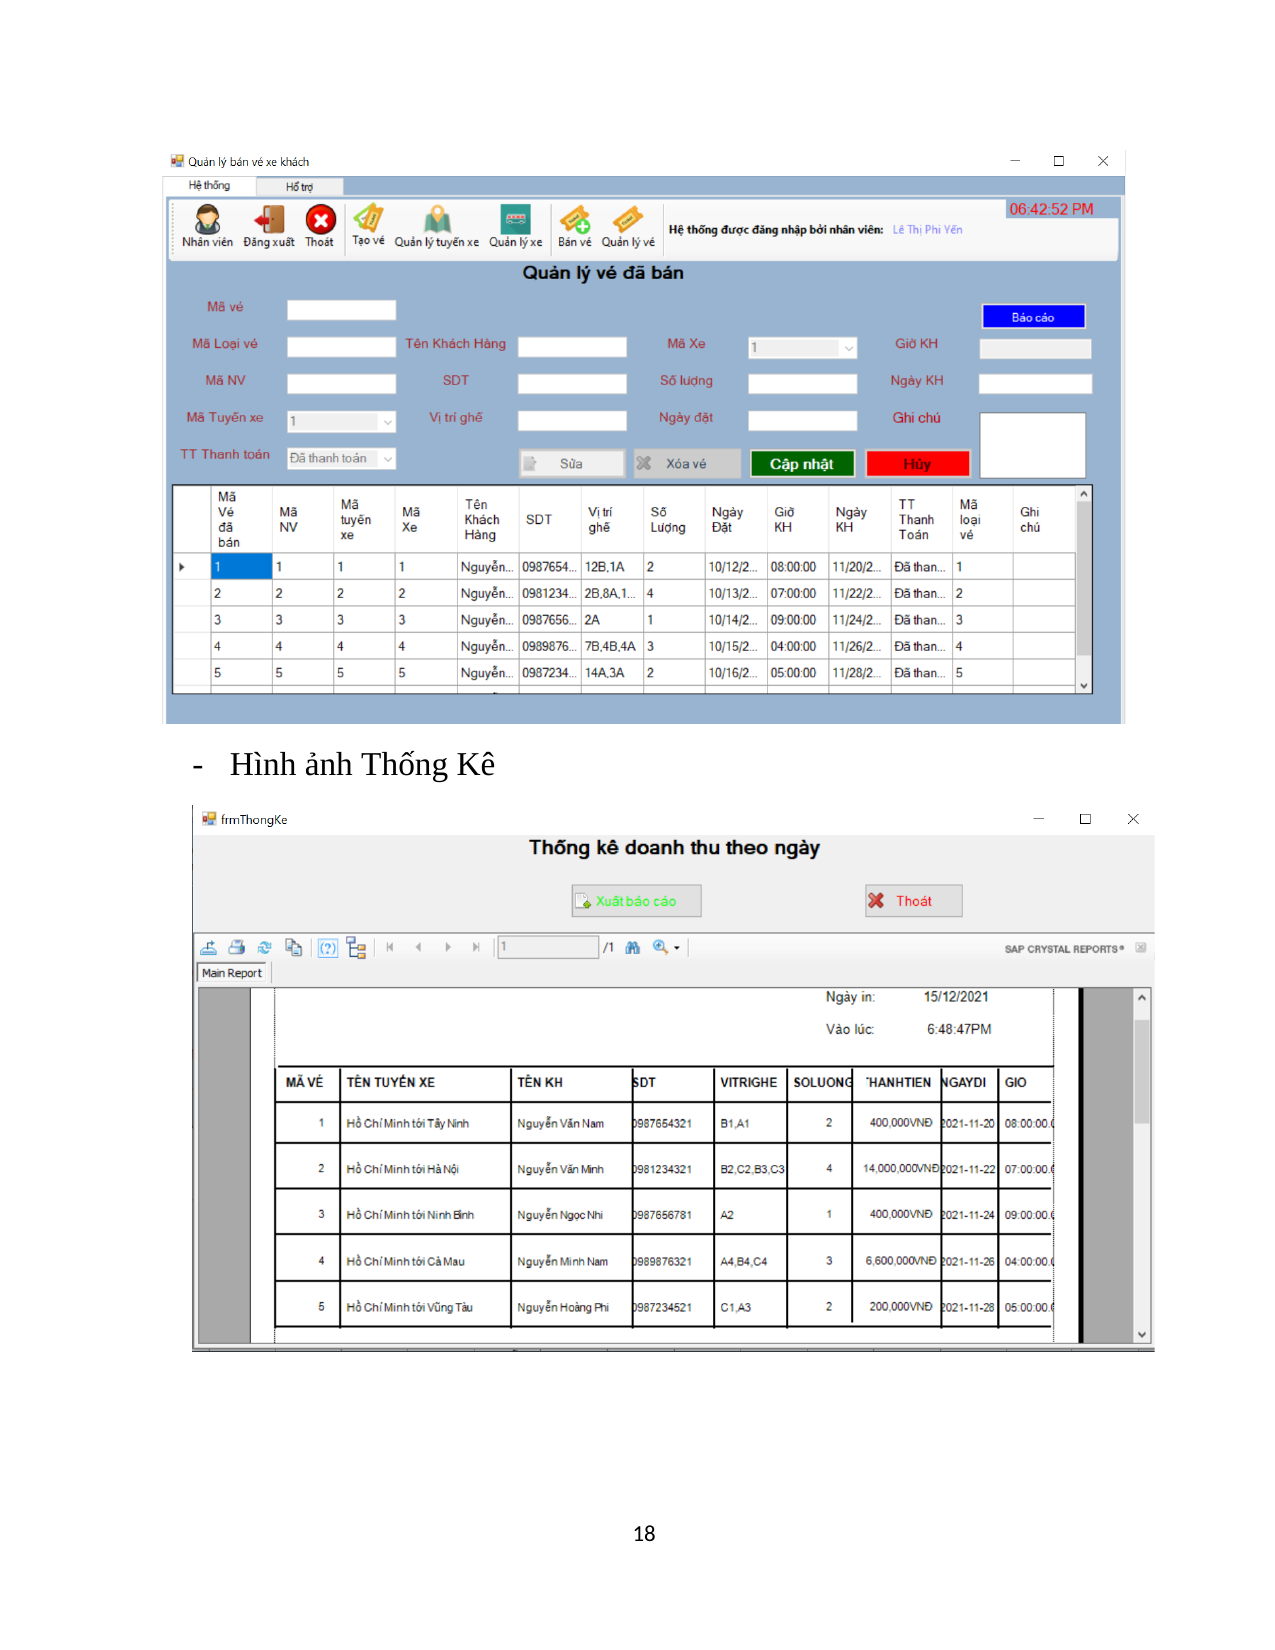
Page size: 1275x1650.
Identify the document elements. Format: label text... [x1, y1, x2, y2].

picture [162, 150, 1125, 724]
picture [192, 805, 1155, 1352]
list Hình ảnh Thống Kê [192, 744, 1125, 782]
